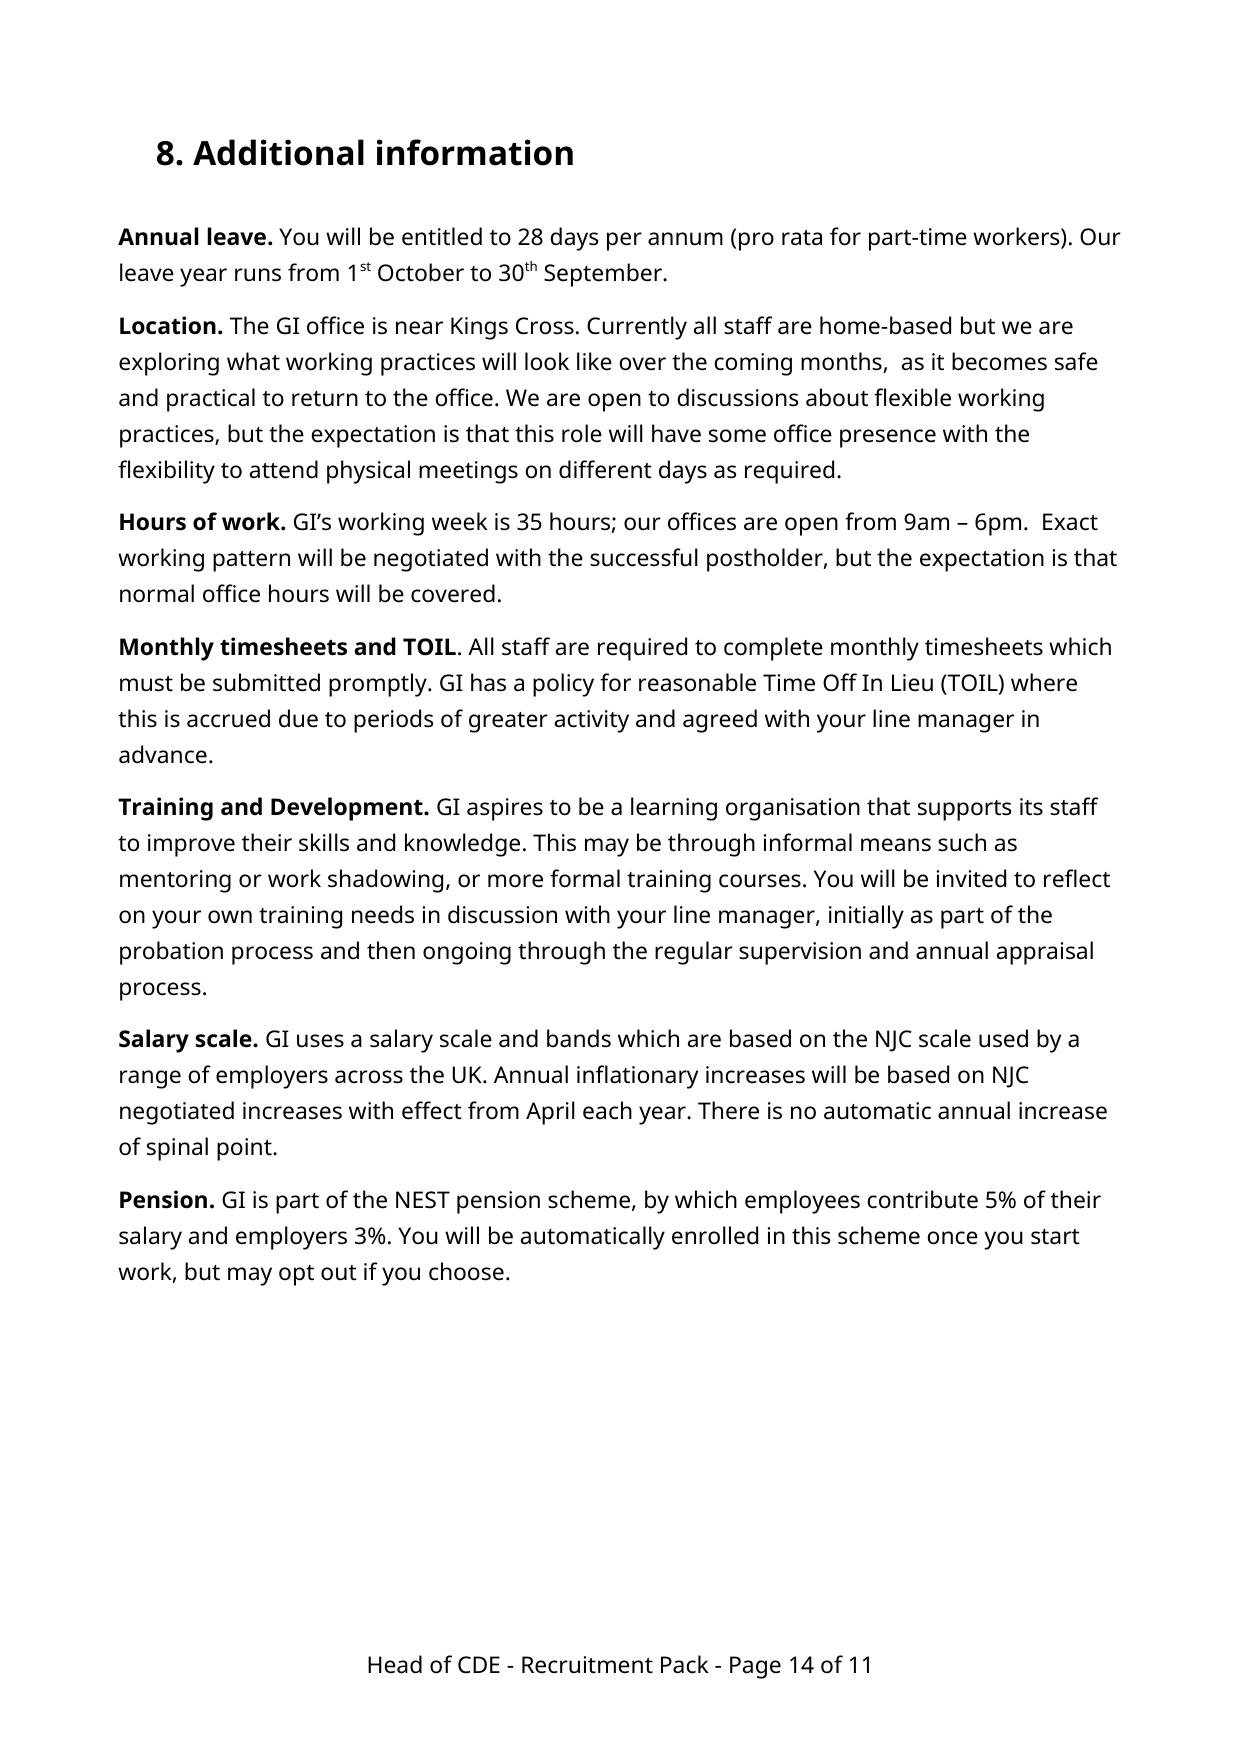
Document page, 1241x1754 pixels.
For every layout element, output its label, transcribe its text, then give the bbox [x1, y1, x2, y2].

text Pension. GI is part of the NEST pension scheme, by which employees contribute 5% of their salary and employers 3%. You will be automatically enrolled in this scheme once you start work, but may opt out if you choose. [118, 1184, 1122, 1287]
text Salary scale. GI uses a salary scale and bands which are based on the NJC scale used by a range of employers across the UK. Annual inflationary increases will be based on NJC negotiated increases with effect from April each year. There is no automatic annual increase of spinal point. [118, 1023, 1122, 1162]
text Training and Development. GI aspires to be a learning organisation that supports its staff to improve their skills and knowledge. This may be through informal means such as mentoring or work shadowing, or more formal training courses. You will be invited to reflect on your own training needs in discussion with your line manager, initially as part of the probation process and then ongoing through the regular supervision and annual appraisal process. [118, 791, 1122, 1002]
text Location. The GI office is near Kings Cross. Currently all staff are home-based but we are exploring what working practices will look like over the coming months, as it becomes safe and practical to return to the office. We are open to discussions about flexible working practices, but the expectation is that this role will have some office presence with the flexibility to attend physical meetings on different days as required. [118, 310, 1122, 485]
text Annual leave. You will be entitled to 28 days per annum (pro rata for part-time workers). Our leave year runs from 1st October to 30th September. [118, 221, 1122, 288]
subtitle Additional information [156, 130, 1122, 175]
text Monthly timesheets and TOIL. All staff are required to complete monthly timesheets which must be submitted promptly. GI has a policy for reasonable Time Off In Lieu (TOIL) where this is accrued due to periods of greater activity and agreed with your line manager in advance. [118, 631, 1122, 770]
text Hours of work. GI’s working week is 35 hours; our offices are open from 9am – 6pm. Exact working pattern will be negotiated with the successful postholder, but the expectation is that normal office hours will be covered. [118, 506, 1122, 609]
